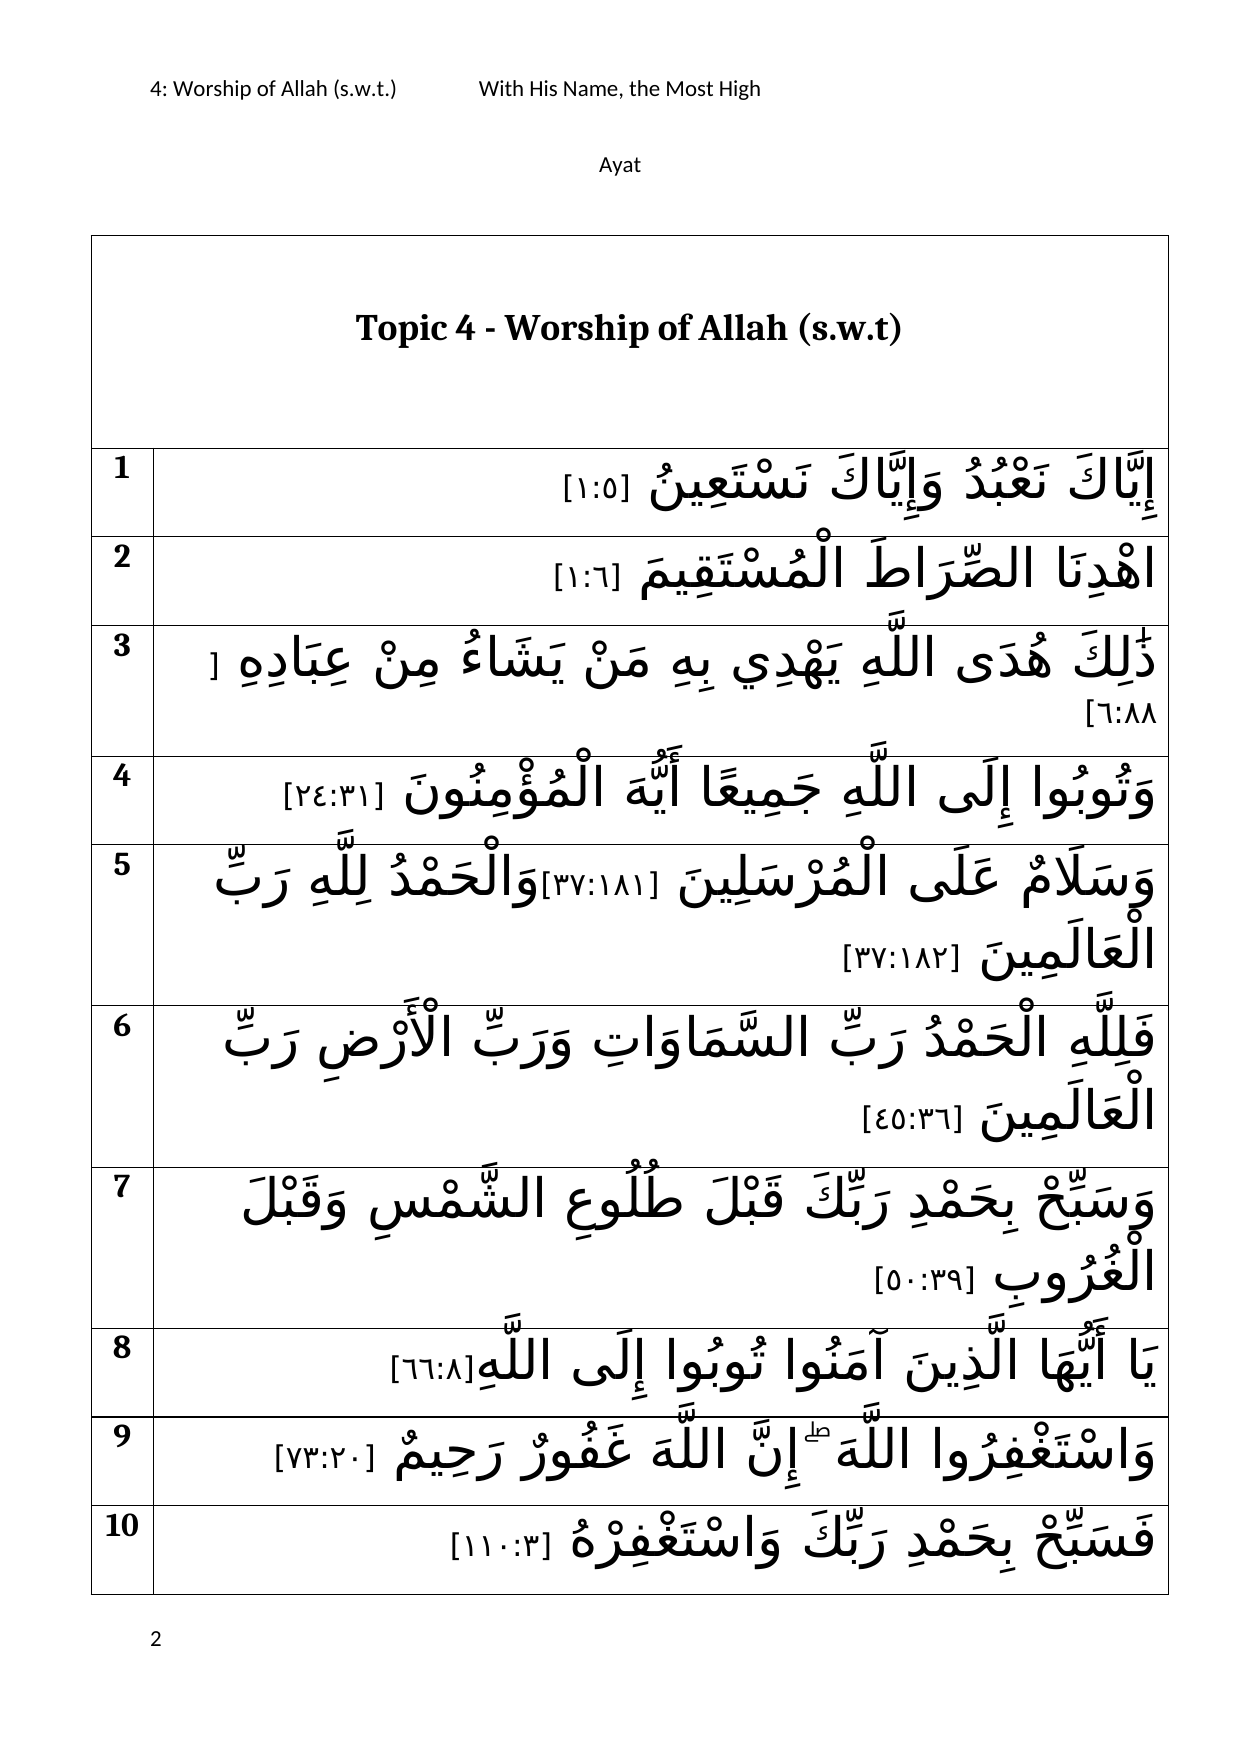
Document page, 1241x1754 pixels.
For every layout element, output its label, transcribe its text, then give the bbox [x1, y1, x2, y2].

table_cell 4 [92, 757, 153, 844]
table_cell ذَٰلِكَ هُدَى اللَّهِ يَهْدِي بِهِ مَنْ يَشَاءُ مِنْ عِبَادِهِ [٦:٨٨] [154, 626, 1168, 756]
table_cell 9 [92, 1418, 153, 1505]
table_cell 3 [92, 626, 153, 756]
table_cell فَسَبِّحْ بِحَمْدِ رَبِّكَ وَاسْتَغْفِرْهُ [١١٠:٣] [154, 1506, 1168, 1594]
table_cell 10 [92, 1506, 153, 1594]
table_cell 8 [92, 1329, 153, 1416]
table_cell إِيَّاكَ نَعْبُدُ وَإِيَّاكَ نَسْتَعِينُ [١:٥] [154, 449, 1168, 536]
table_header Topic 4 - Worship of Allah (s.w.t) [92, 236, 1168, 447]
table_cell اهْدِنَا الصِّرَاطَ الْمُسْتَقِيمَ [١:٦] [154, 537, 1168, 625]
table_cell فَلِلَّهِ الْحَمْدُ رَبِّ السَّمَاوَاتِ وَرَبِّ الْأَرْضِ رَبِّ الْعَالَمِينَ [٤٥:٣٦] [154, 1006, 1168, 1167]
text Ayat [150, 150, 1090, 210]
table_cell 6 [92, 1006, 153, 1167]
table_cell وَاسْتَغْفِرُوا اللَّهَ ۖ إِنَّ اللَّهَ غَفُورٌ رَحِيمٌ [٧٣:٢٠] [154, 1418, 1168, 1505]
table_cell 1 [92, 449, 153, 536]
table_cell يَا أَيُّهَا الَّذِينَ آمَنُوا تُوبُوا إِلَى اللَّهِ[٦٦:٨] [154, 1329, 1168, 1416]
table_cell 5 [92, 845, 153, 1005]
table_cell 2 [92, 537, 153, 625]
table_cell 7 [92, 1168, 153, 1328]
table_cell وَسَلَامٌ عَلَى الْمُرْسَلِينَ [٣٧:١٨١]وَالْحَمْدُ لِلَّهِ رَبِّ الْعَالَمِينَ [٣٧:١٨٢] [154, 845, 1168, 1005]
table_cell وَسَبِّحْ بِحَمْدِ رَبِّكَ قَبْلَ طُلُوعِ الشَّمْسِ وَقَبْلَ الْغُرُوبِ [٥٠:٣٩] [154, 1168, 1168, 1328]
table_cell وَتُوبُوا إِلَى اللَّهِ جَمِيعًا أَيُّهَ الْمُؤْمِنُونَ [٢٤:٣١] [154, 757, 1168, 844]
